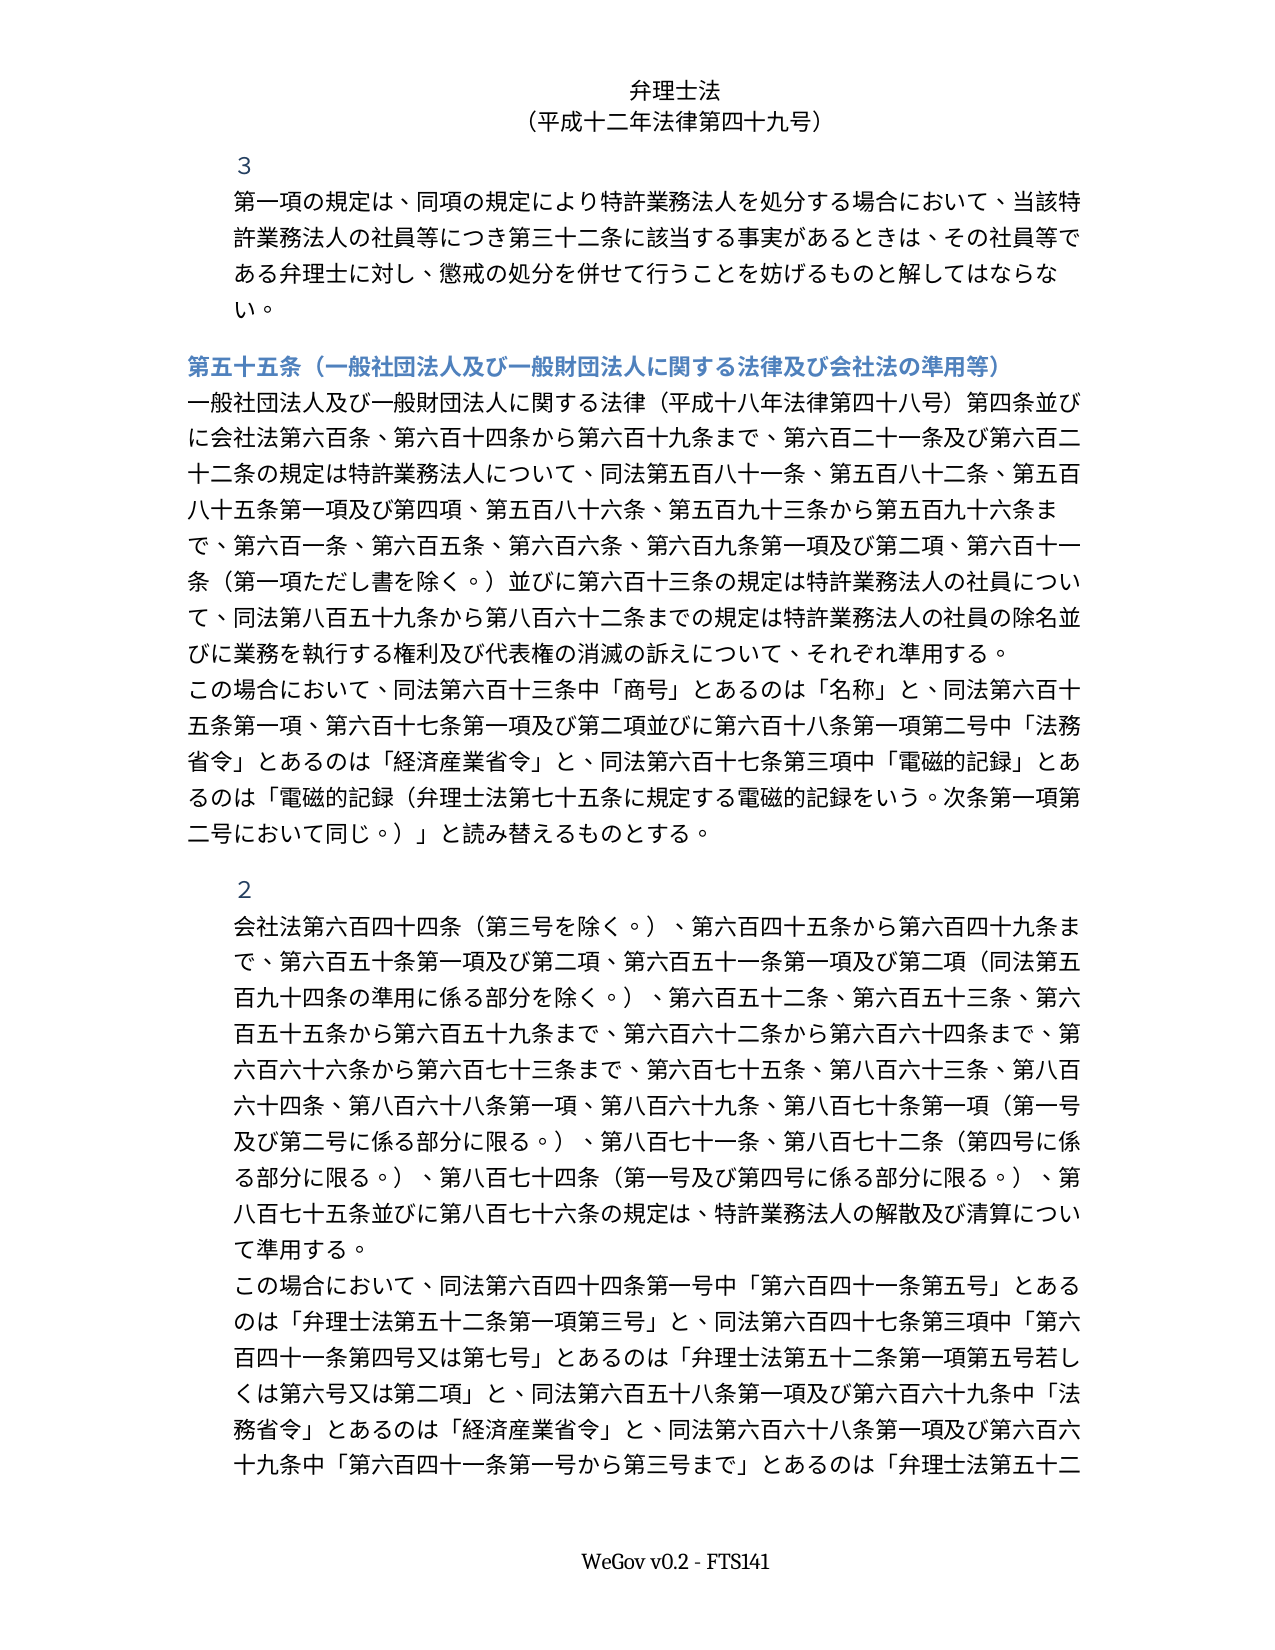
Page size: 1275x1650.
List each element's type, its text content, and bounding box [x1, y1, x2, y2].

subtitle ３ [233, 150, 1087, 181]
text 一般社団法人及び一般財団法人に関する法律（平成十八年法律第四十八号）第四条並びに会社法第六百条、第六百十四条から第六百十九条まで、第六百二十一条及び第六百二十二条の規定は特許業務法人について、同法第五百八十一条、第五百八十二条、第五百八十五条第一項及び第四項、第五百八十六条、第五百九十三条から第五百九十六条まで、第六百一条、第六百五条、第六百六条、第六百九条第一項及び第二項、第六百十一条（第一項ただし書を除く。）並びに第六百十三条の規定は特許業務法人の社員について、同法第八百五十九条から第八百六十二条までの規定は特許業務法人の社員の除名並びに業務を執行する権利及び代表権の消滅の訴えについて、それぞれ準用する。 この場合において、同法第六百十三条中「商号」とあるのは「名称」と、同法第六百十五条第一項、第六百十七条第一項及び第二項並びに第六百十八条第一項第二号中「法務省令」とあるのは「経済産業省令」と、同法第六百十七条第三項中「電磁的記録」とあるのは「電磁的記録（弁理士法第七十五条に規定する電磁的記録をいう。次条第一項第二号において同じ。）」と読み替えるものとする。 [187, 386, 1087, 849]
text 第一項の規定は、同項の規定により特許業務法人を処分する場合において、当該特許業務法人の社員等につき第三十二条に該当する事実があるときは、その社員等である弁理士に対し、懲戒の処分を併せて行うことを妨げるものと解してはならない。 [233, 186, 1087, 325]
subtitle ２ [233, 874, 1087, 906]
subtitle 第五十五条（一般社団法人及び一般財団法人に関する法律及び会社法の準用等） [187, 351, 1087, 382]
